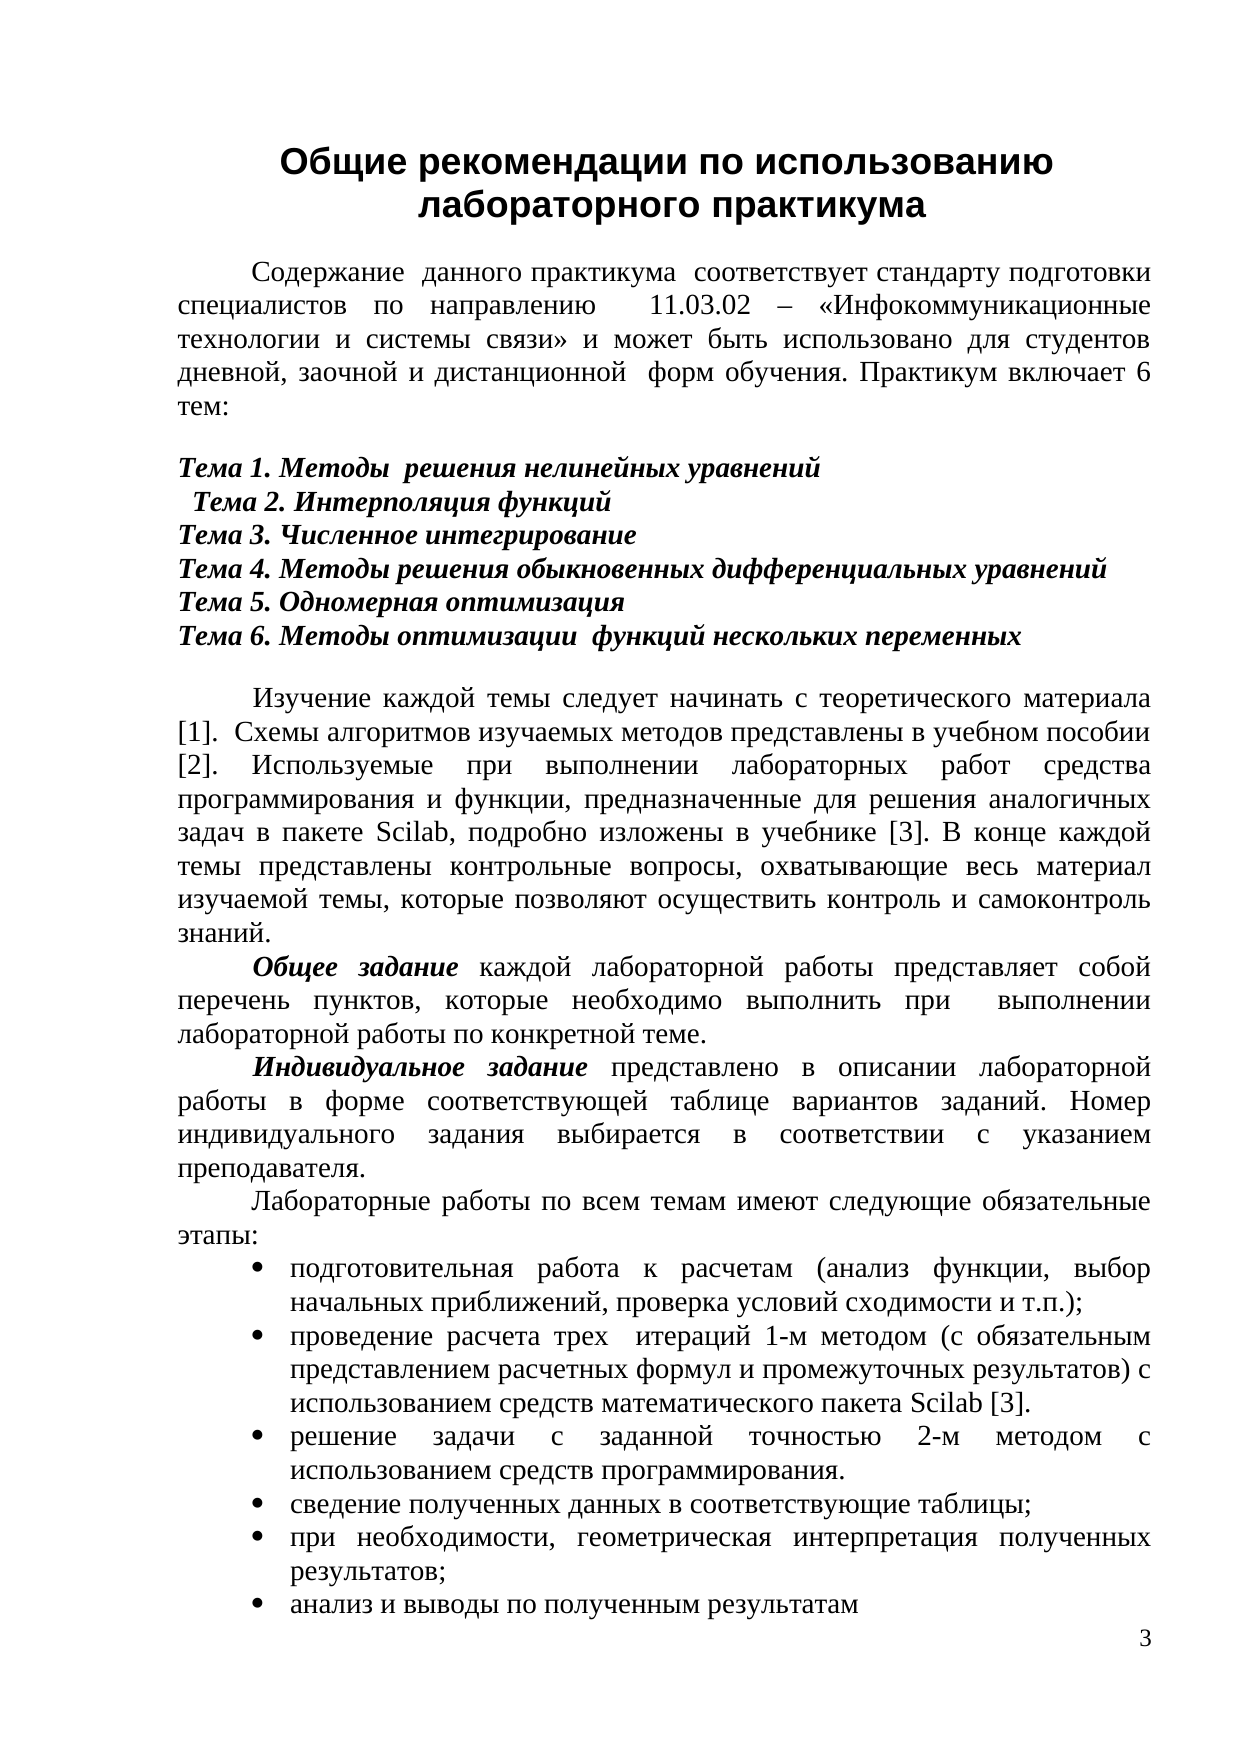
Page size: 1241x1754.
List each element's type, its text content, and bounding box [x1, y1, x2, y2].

list при необходимости, геометрическая интерпретация полученных результатов; [252, 1519, 1152, 1587]
subtitle Общие рекомендации по использованию лабораторного практикума [177, 139, 1166, 225]
list подготовительная работа к расчетам (анализ функции, выбор начальных приближений, проверка условий сходимости и т.п.); [252, 1251, 1152, 1318]
text Тема 5. Одномерная оптимизация [177, 584, 1152, 618]
text Тема 4. Методы решения обыкновенных дифференциальных уравнений [177, 551, 1152, 584]
text Тема 1. Методы решения нелинейных уравнений [177, 450, 1152, 484]
text Лабораторные работы по всем темам имеют следующие обязательные этапы: [177, 1183, 1152, 1251]
text Тема 3. Численное интегрирование [177, 517, 1152, 551]
text Тема 6. Методы оптимизации функций нескольких переменных [177, 618, 1152, 652]
list сведение полученных данных в соответствующие таблицы; [252, 1486, 1152, 1519]
list проведение расчета трех итераций 1-м методом (с обязательным представлением расчетных формул и промежуточных результатов) с использованием средств математического пакета Scilab [3]. [252, 1318, 1152, 1418]
text Изучение каждой темы следует начинать с теоретического материала [1]. Схемы алгоритмов изучаемых методов представлены в учебном пособии [2]. Используемые при выполнении лабораторных работ средства программирования и функции, предназначенные для решения аналогичных задач в пакете Scilab, подробно изложены в учебнике [3]. В конце каждой темы представлены контрольные вопросы, охватывающие весь материал изучаемой темы, которые позволяют осуществить контроль и самоконтроль знаний. [177, 680, 1152, 949]
text Содержание данного практикума соответствует стандарту подготовки специалистов по направлению 11.03.02 – «Инфокоммуникационные технологии и системы связи» и может быть использовано для студентов дневной, заочной и дистанционной форм обучения. Практикум включает 6 тем: [177, 254, 1152, 422]
text Тема 2. Интерполяция функций [177, 484, 1152, 517]
list решение задачи с заданной точностью 2-м методом с использованием средств программирования. [252, 1418, 1152, 1486]
text Индивидуальное задание представлено в описании лабораторной работы в форме соответствующей таблице вариантов заданий. Номер индивидуального задания выбирается в соответствии с указанием преподавателя. [177, 1049, 1152, 1183]
list анализ и выводы по полученным результатам [252, 1587, 1152, 1620]
text Общее задание каждой лабораторной работы представляет собой перечень пунктов, которые необходимо выполнить при выполнении лабораторной работы по конкретной теме. [177, 949, 1152, 1049]
